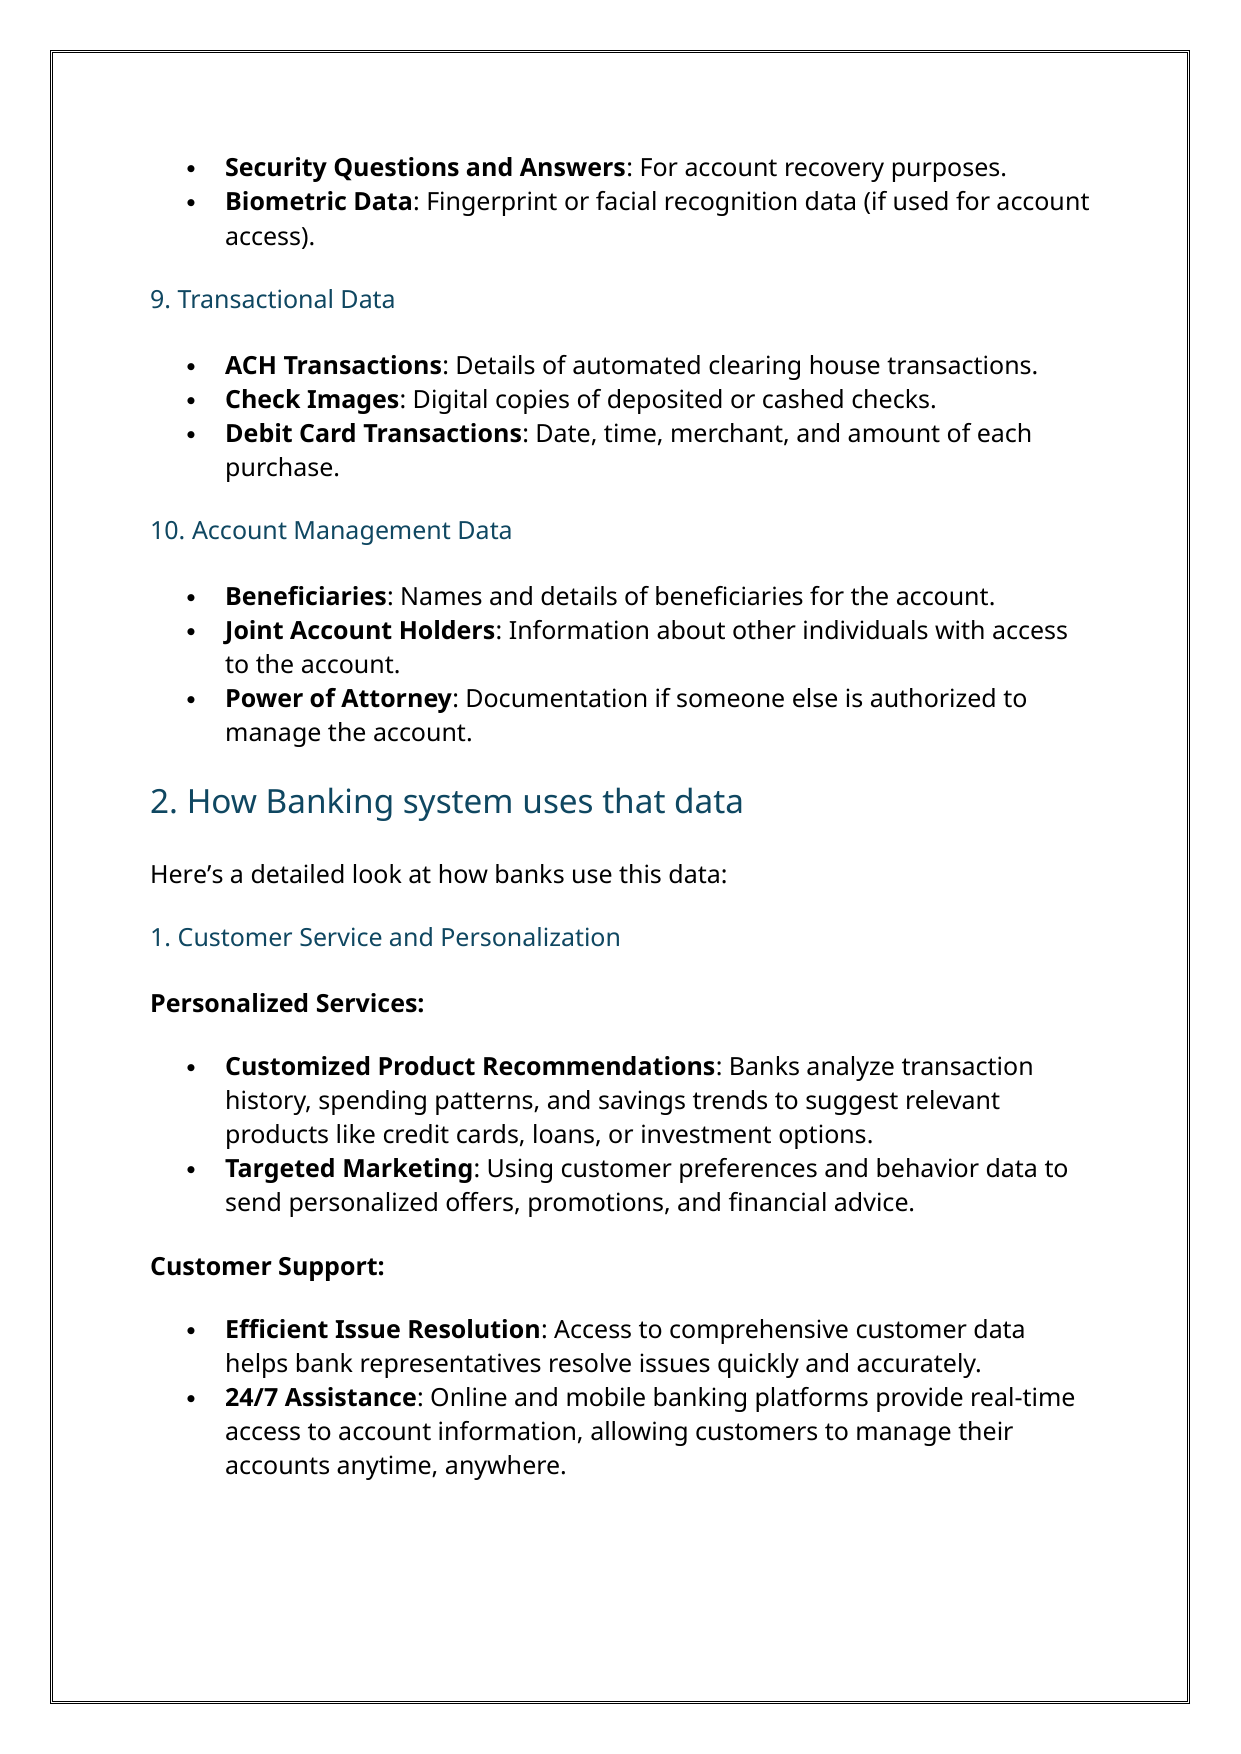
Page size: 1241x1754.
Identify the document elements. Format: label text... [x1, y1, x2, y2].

list Efficient Issue Resolution: Access to comprehensive customer data helps bank representatives resolve issues quickly and accurately. [187, 1311, 1090, 1379]
list Biometric Data: Fingerprint or facial recognition data (if used for account access). [187, 184, 1090, 252]
list Check Images: Digital copies of deposited or cashed checks. [187, 381, 1090, 415]
list Customized Product Recommendations: Banks analyze transaction history, spending patterns, and savings trends to suggest relevant products like credit cards, loans, or investment options. [187, 1049, 1090, 1151]
list 24/7 Assistance: Online and mobile banking platforms provide real-time access to account information, allowing customers to manage their accounts anytime, anywhere. [187, 1379, 1090, 1482]
subtitle 1. Customer Service and Personalization [150, 919, 1090, 953]
subtitle 2. How Banking system uses that data [150, 778, 1090, 823]
list ACH Transactions: Details of automated clearing house transactions. [187, 347, 1090, 381]
list Debit Card Transactions: Date, time, merchant, and amount of each purchase. [187, 415, 1090, 483]
list Power of Attorney: Documentation if someone else is authorized to manage the account. [187, 681, 1090, 749]
text Personalized Services: [150, 985, 1090, 1019]
text Here’s a detailed look at how banks use this data: [150, 856, 1090, 890]
list Joint Account Holders: Information about other individuals with access to the account. [187, 613, 1090, 681]
text Customer Support: [150, 1248, 1090, 1282]
list Beneficiaries: Names and details of beneficiaries for the account. [187, 579, 1090, 613]
subtitle 9. Transactional Data [150, 281, 1090, 315]
list Targeted Marketing: Using customer preferences and behavior data to send personalized offers, promotions, and financial advice. [187, 1151, 1090, 1219]
subtitle 10. Account Management Data [150, 513, 1090, 547]
list Security Questions and Answers: For account recovery purposes. [187, 150, 1090, 184]
